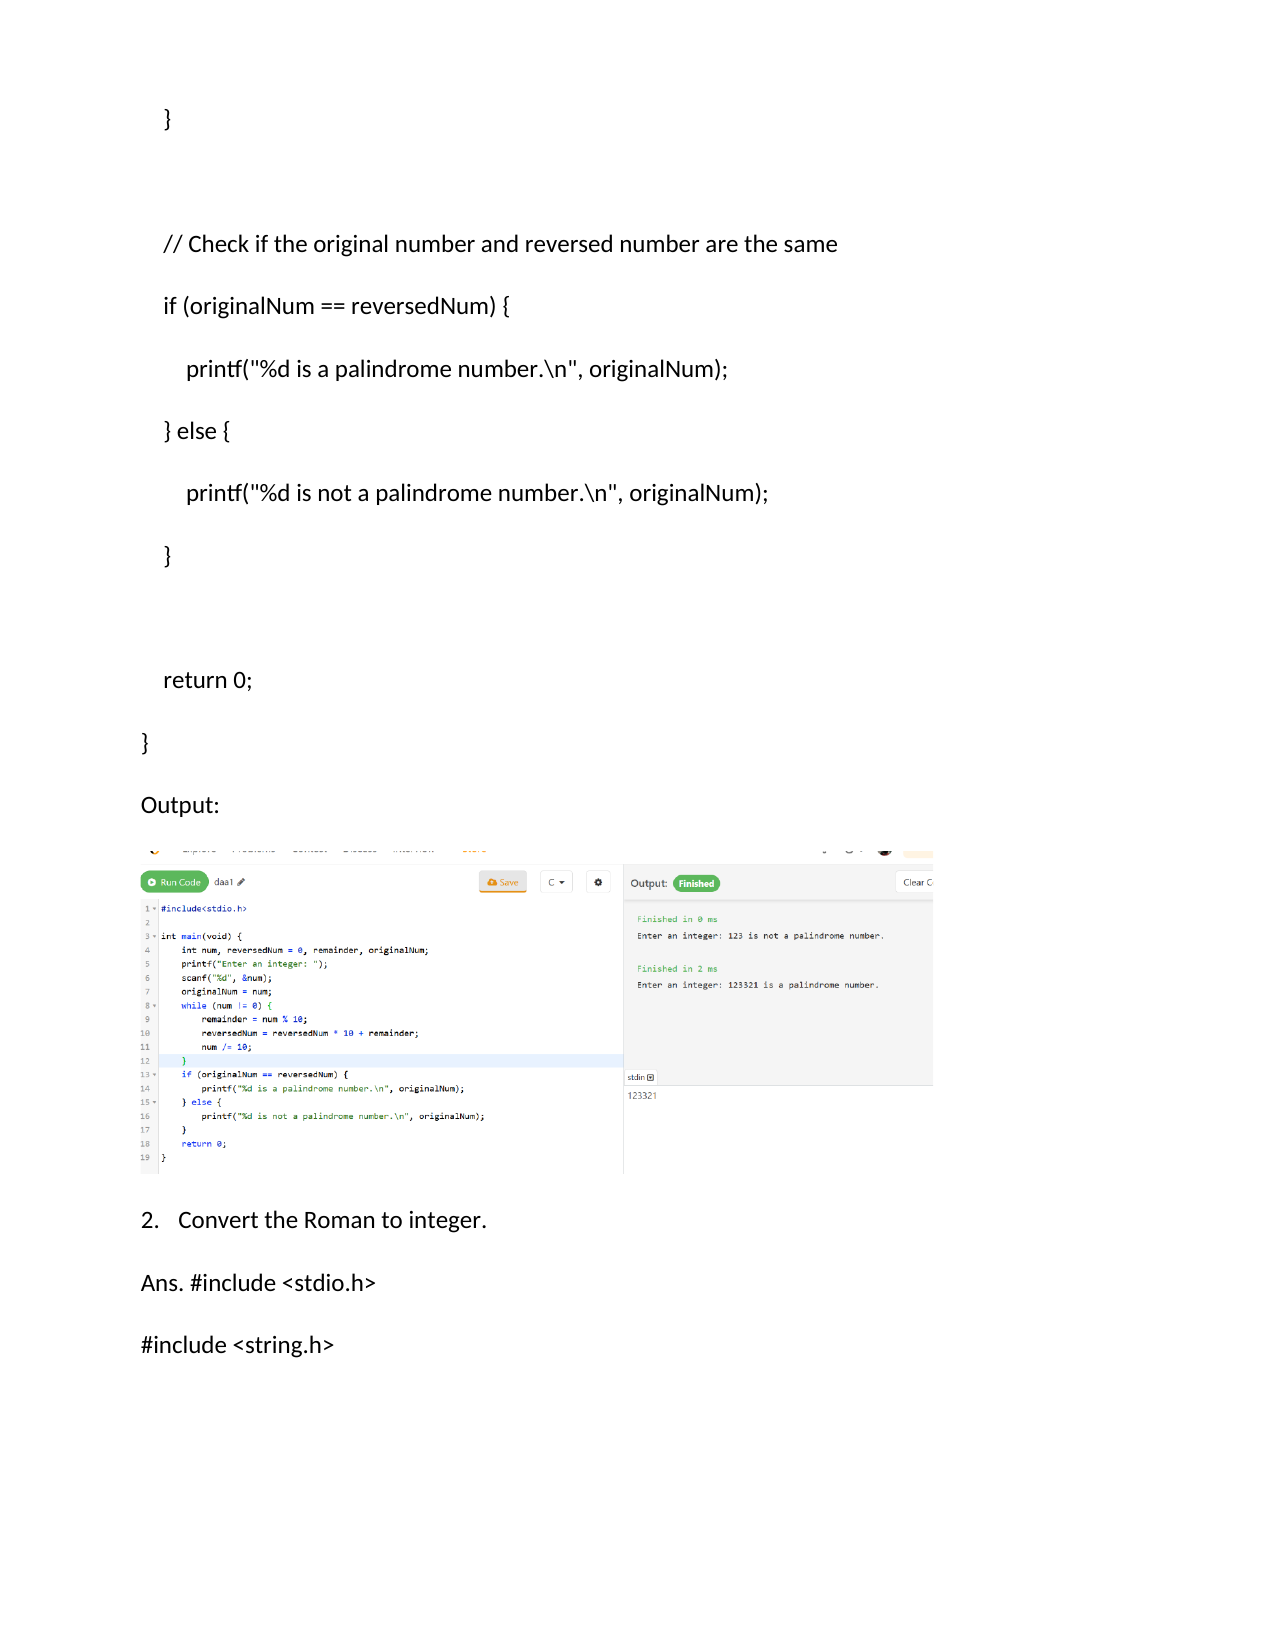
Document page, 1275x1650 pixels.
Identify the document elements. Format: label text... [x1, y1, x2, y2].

text } else { [141, 415, 1181, 446]
text } [141, 727, 1181, 758]
text } [141, 540, 1181, 570]
text Output: [141, 789, 1181, 820]
text return 0; [141, 665, 1181, 695]
picture [140, 851, 934, 1174]
text } [141, 103, 1181, 134]
text // Check if the original number and reversed number are the same [141, 228, 1181, 258]
text if (originalNum == reversedNum) { [141, 290, 1181, 321]
list Convert the Roman to integer. [141, 1204, 1181, 1235]
text printf("%d is a palindrome number.\n", originalNum); [141, 353, 1181, 383]
text #include <string.h> [141, 1329, 1181, 1360]
text Ans. #include <stdio.h> [141, 1267, 1181, 1297]
text printf("%d is not a palindrome number.\n", originalNum); [141, 477, 1181, 508]
